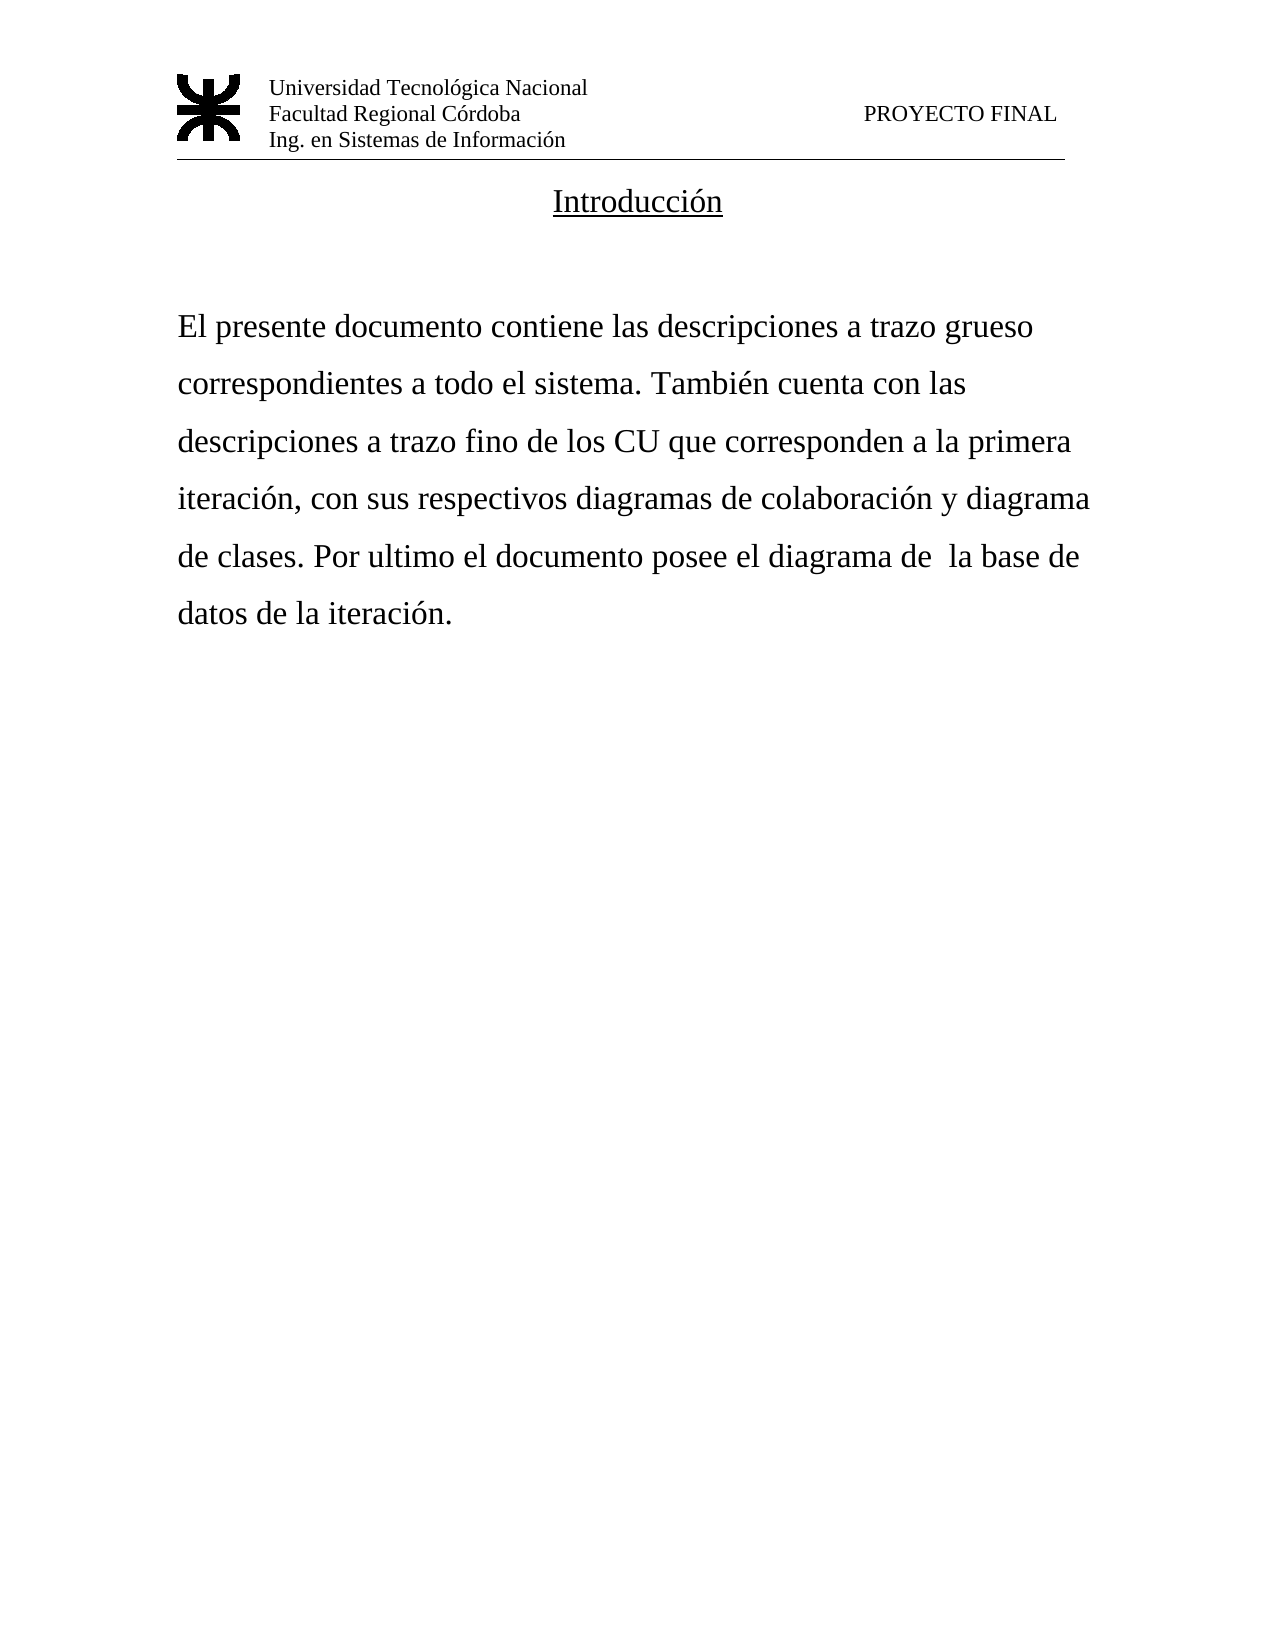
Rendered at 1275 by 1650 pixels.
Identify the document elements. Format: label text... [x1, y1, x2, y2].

text Introducción [177, 182, 1098, 220]
text El presente documento contiene las descripciones a trazo grueso correspondientes a todo el sistema. También cuenta con las descripciones a trazo fino de los CU que corresponden a la primera iteración, con sus respectivos diagramas de colaboración y diagrama de clases. Por ultimo el documento posee el diagrama de la base de datos de la iteración. [177, 306, 1098, 632]
